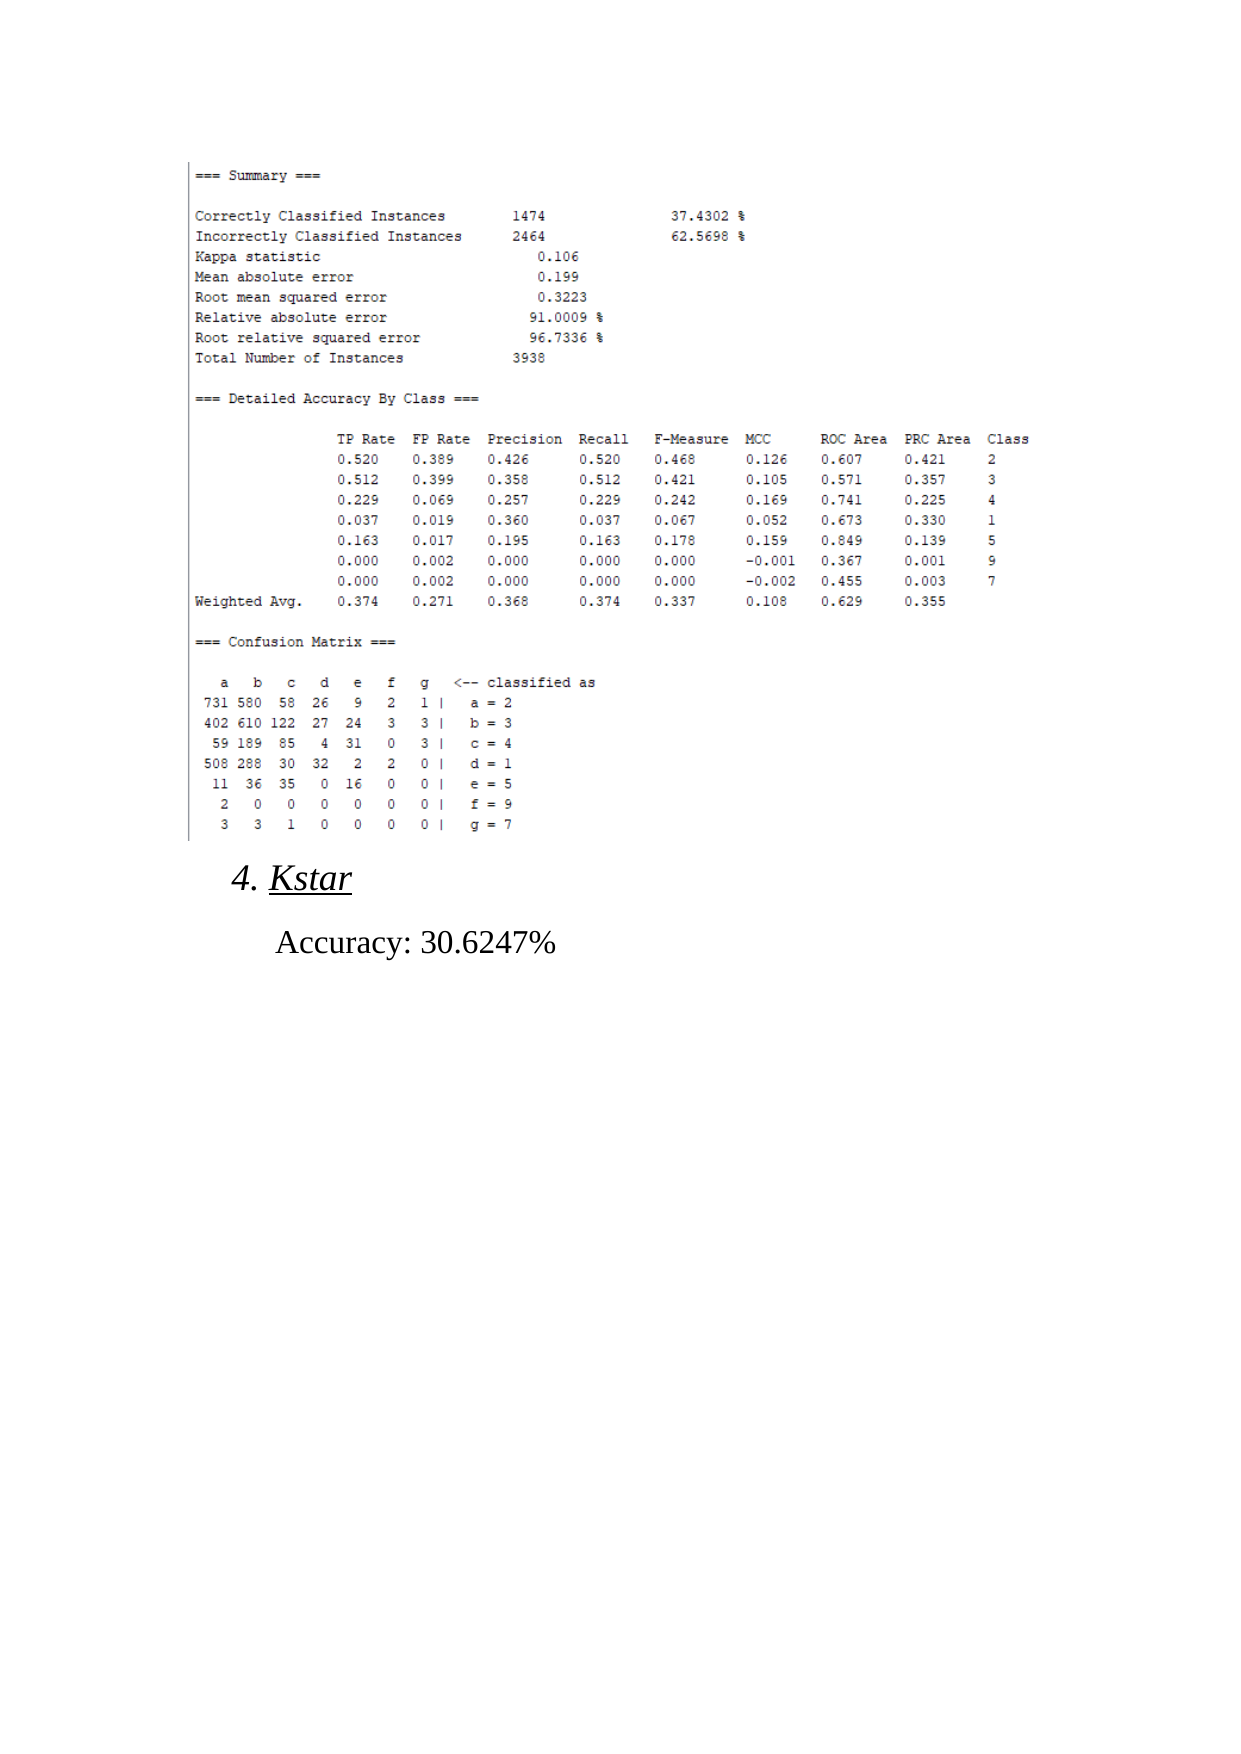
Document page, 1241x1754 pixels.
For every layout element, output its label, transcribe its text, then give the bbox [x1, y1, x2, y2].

list Kstar [187, 844, 1053, 909]
picture [187, 162, 1052, 841]
text Accuracy: 30.6247% [231, 909, 1053, 974]
